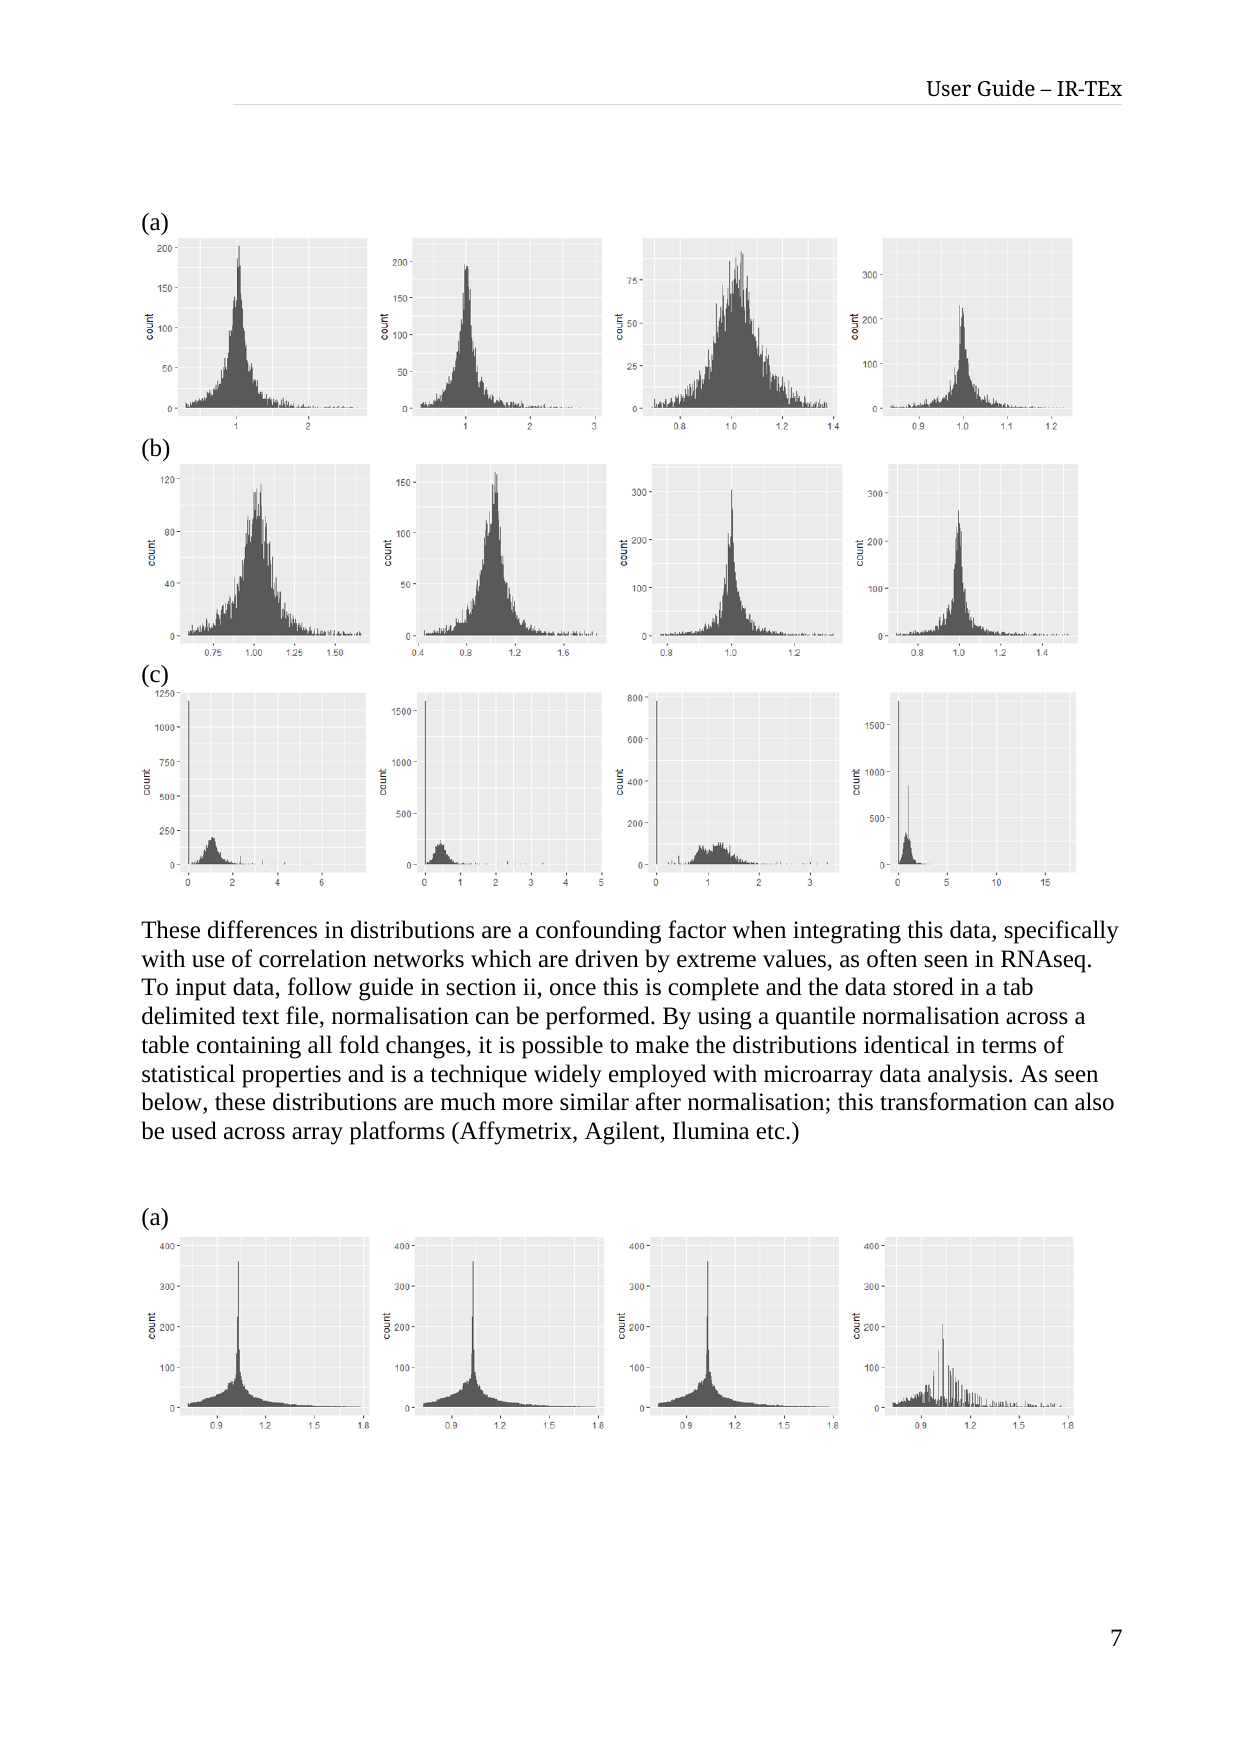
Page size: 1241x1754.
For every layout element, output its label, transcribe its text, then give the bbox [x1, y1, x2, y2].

text (b) [141, 433, 1122, 462]
picture [141, 236, 1082, 434]
text (a) [141, 207, 1122, 236]
picture [141, 1231, 1082, 1433]
text These differences in distributions are a confounding factor when integrating this data, specifically with use of correlation networks which are driven by extreme values, as often seen in RNAseq. To input data, follow guide in section ii, once this is complete and the data stored in a tab delimited text file, normalisation can be performed. By using a quantile normalisation across a table containing all fold changes, it is possible to make the distributions identical in terms of statistical properties and is a technique widely employed with microarray data analysis. As seen below, these distributions are much more similar after normalisation; this transformation can also be used across array platforms (Affymetrix, Agilent, Ilumina etc.) [141, 915, 1122, 1145]
picture [141, 687, 1081, 887]
text (a) [141, 1202, 1122, 1231]
picture [141, 462, 1082, 659]
text (c) [141, 659, 1122, 688]
